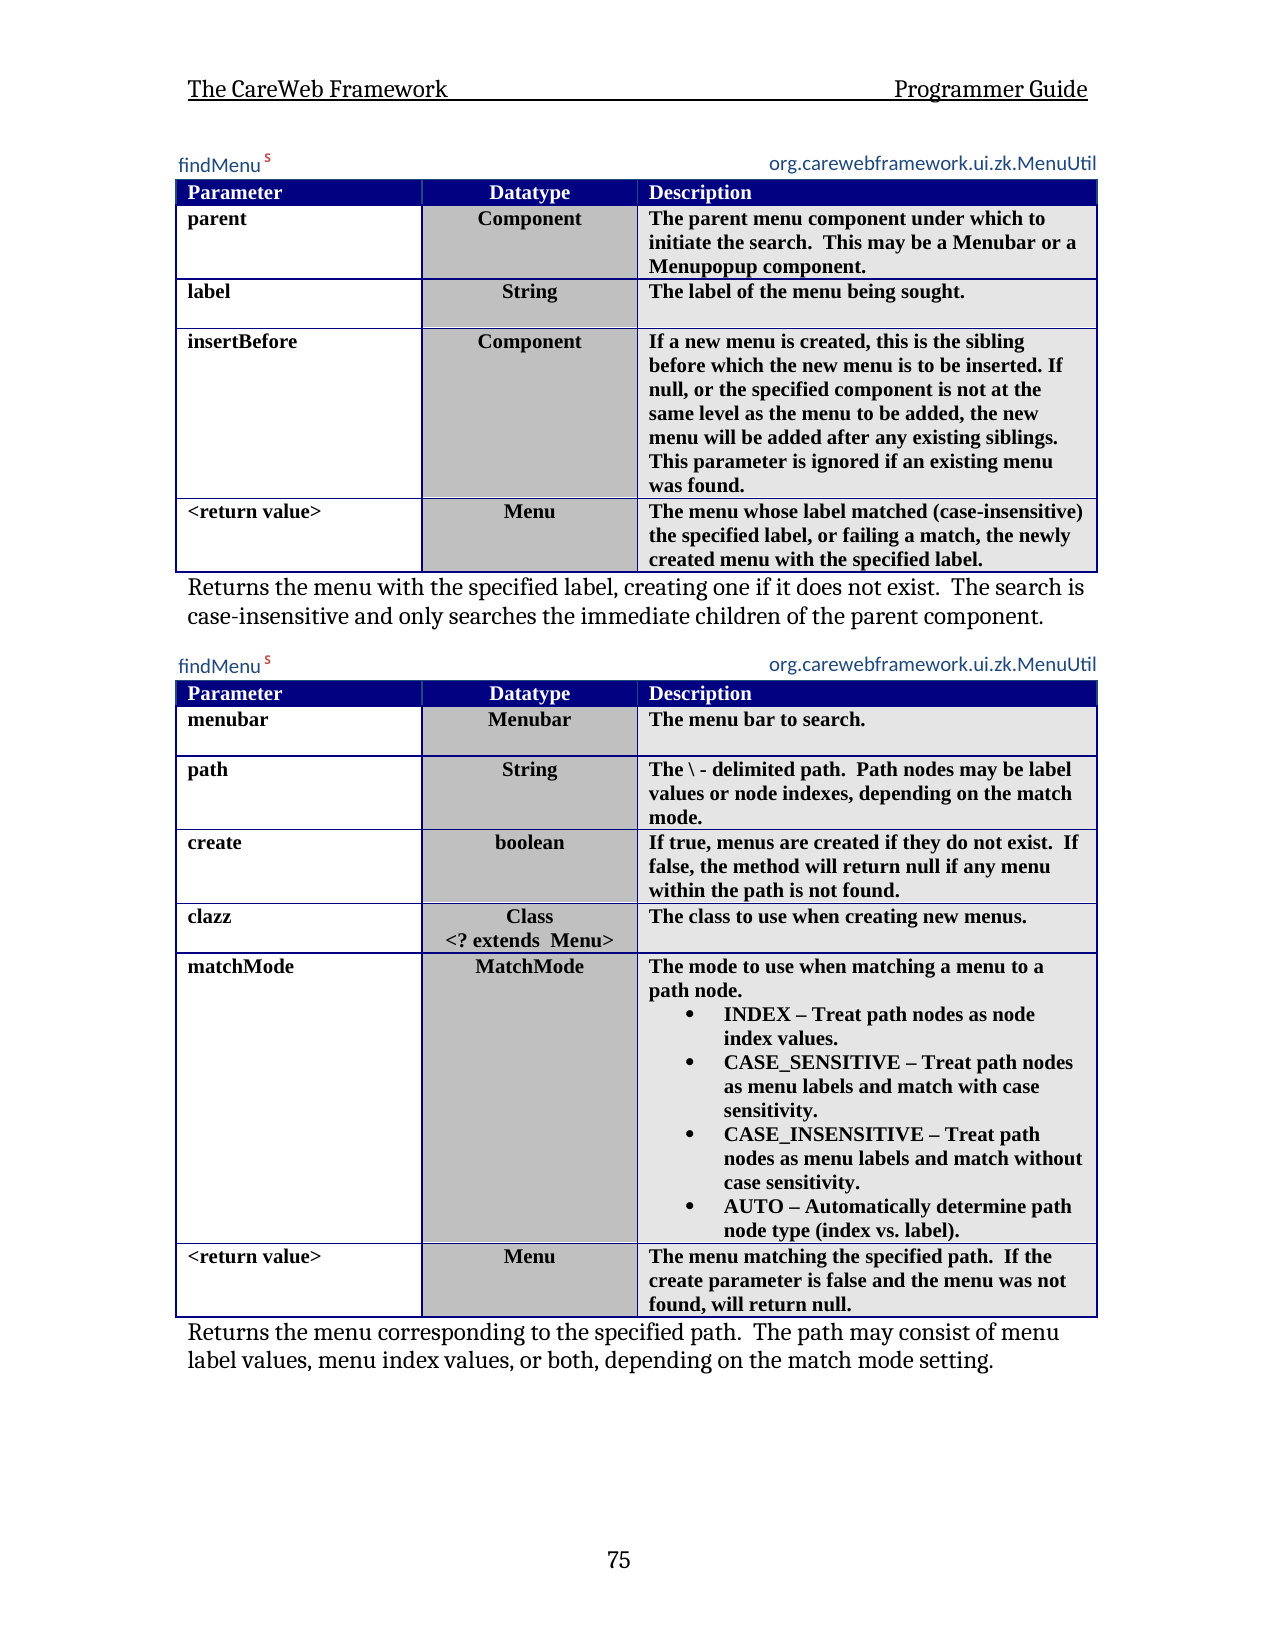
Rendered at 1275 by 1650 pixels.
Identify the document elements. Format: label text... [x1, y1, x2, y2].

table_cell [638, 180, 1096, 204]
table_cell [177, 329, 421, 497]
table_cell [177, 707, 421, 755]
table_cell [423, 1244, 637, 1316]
text Returns the menu with the specified label, creating one if it does not exist. The search is case-insensitive and only searches the immediate children of the parent component. [187, 573, 1087, 630]
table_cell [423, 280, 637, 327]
text Returns the menu corresponding to the specified path. The path may consist of menu label values, menu index values, or both, depending on the match mode setting. [187, 1318, 1087, 1375]
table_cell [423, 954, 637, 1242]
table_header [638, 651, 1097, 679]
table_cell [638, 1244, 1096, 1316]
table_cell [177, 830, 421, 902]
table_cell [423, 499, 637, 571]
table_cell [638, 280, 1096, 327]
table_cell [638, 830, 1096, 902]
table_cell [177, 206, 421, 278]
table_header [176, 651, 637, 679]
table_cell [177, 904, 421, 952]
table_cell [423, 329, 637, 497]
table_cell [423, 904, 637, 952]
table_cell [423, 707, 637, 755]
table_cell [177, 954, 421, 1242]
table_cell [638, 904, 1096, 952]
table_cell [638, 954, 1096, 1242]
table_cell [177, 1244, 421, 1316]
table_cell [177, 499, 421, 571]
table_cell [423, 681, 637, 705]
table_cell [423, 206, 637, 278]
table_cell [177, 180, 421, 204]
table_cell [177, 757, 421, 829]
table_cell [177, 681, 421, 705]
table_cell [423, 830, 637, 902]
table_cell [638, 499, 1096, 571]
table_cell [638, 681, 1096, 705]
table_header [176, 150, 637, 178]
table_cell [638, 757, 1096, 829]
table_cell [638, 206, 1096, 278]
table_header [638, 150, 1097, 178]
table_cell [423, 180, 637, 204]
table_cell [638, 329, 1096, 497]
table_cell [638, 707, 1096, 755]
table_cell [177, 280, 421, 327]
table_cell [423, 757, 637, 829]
